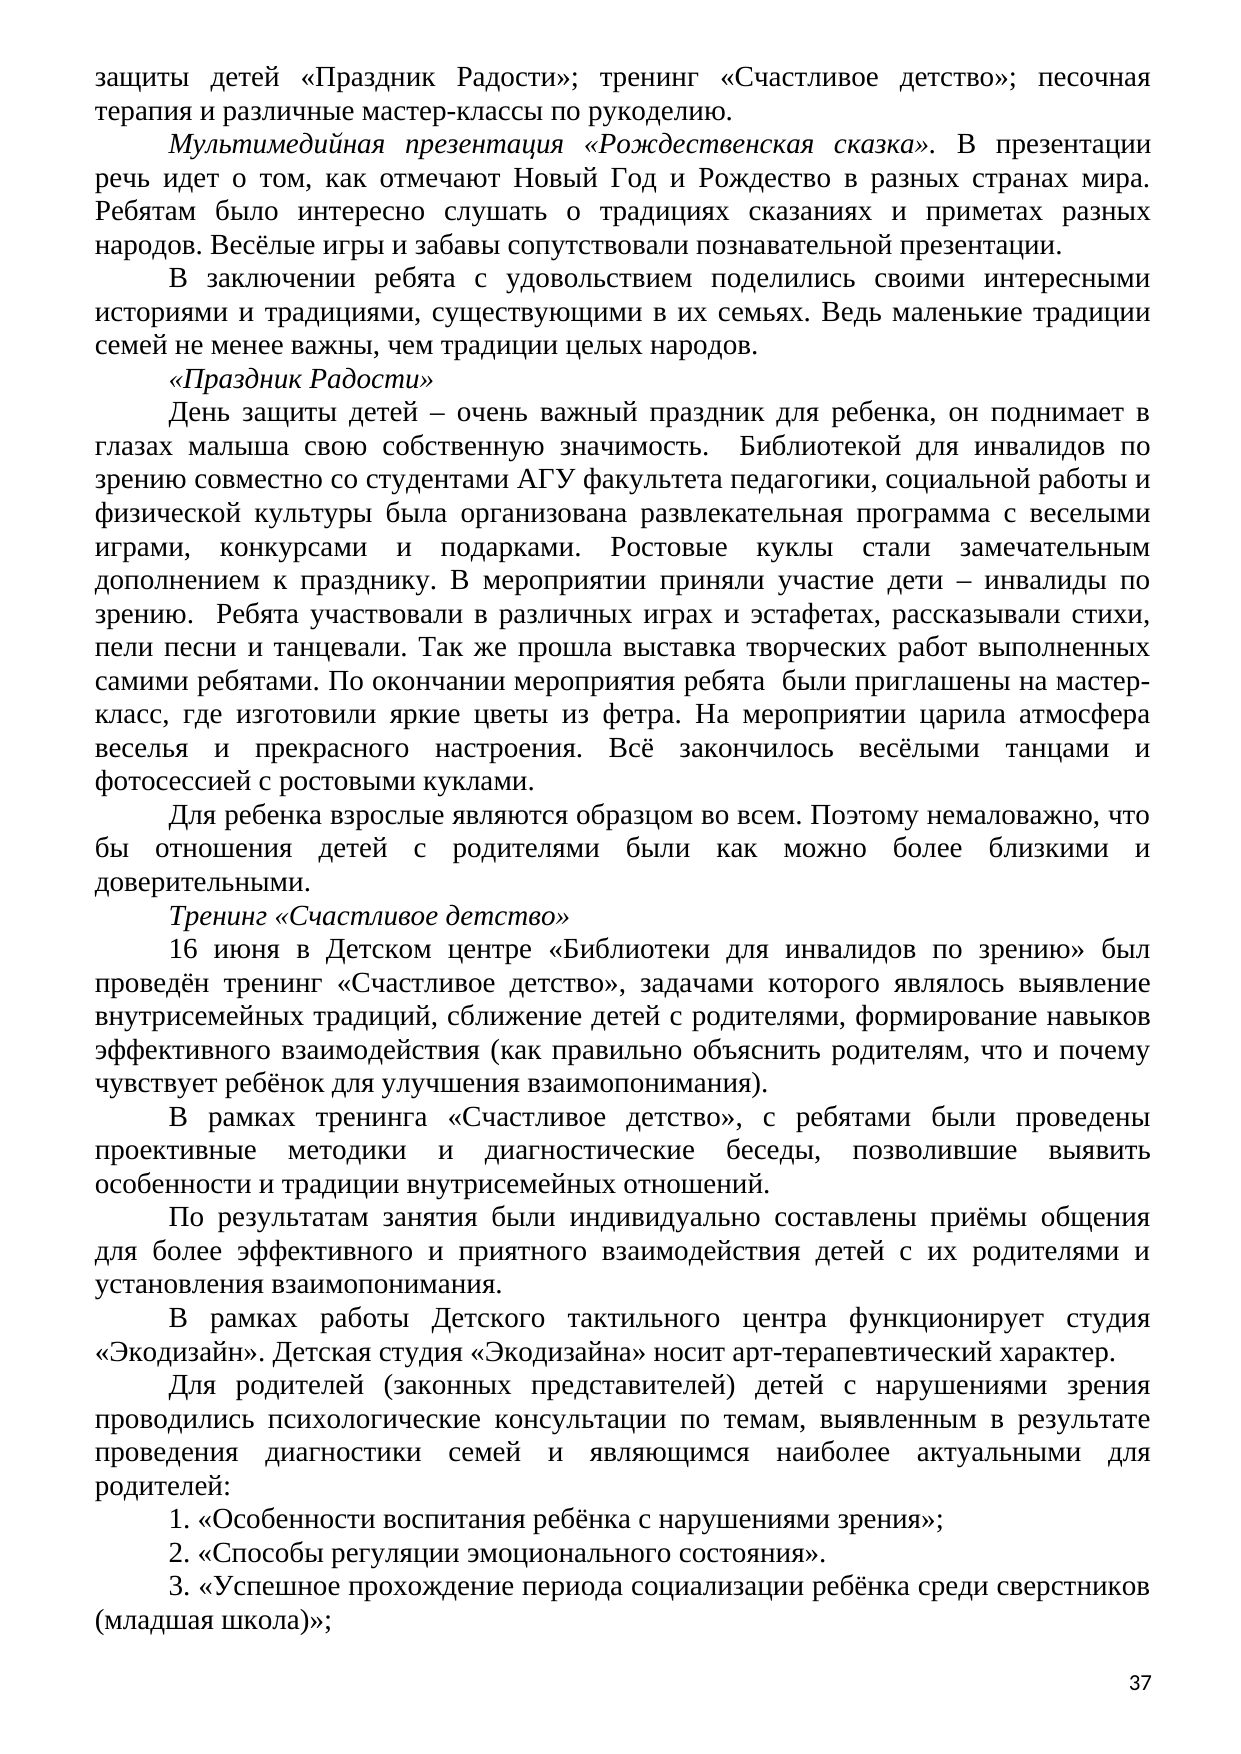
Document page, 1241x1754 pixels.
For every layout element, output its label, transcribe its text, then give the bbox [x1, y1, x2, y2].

text 2. «Способы регуляции эмоционального состояния». [94, 1535, 1152, 1568]
text 1. «Особенности воспитания ребёнка с нарушениями зрения»; [94, 1501, 1152, 1535]
text Для родителей (законных представителей) детей с нарушениями зрения проводились психологические консультации по темам, выявленным в результате проведения диагностики семей и являющимся наиболее актуальными для родителей: [94, 1367, 1152, 1501]
text Для ребенка взрослые являются образцом во всем. Поэтому немаловажно, что бы отношения детей с родителями были как можно более близкими и доверительными. [94, 797, 1152, 898]
text 3. «Успешное прохождение периода социализации ребёнка среди сверстников (младшая школа)»; [94, 1568, 1152, 1636]
text В рамках работы Детского тактильного центра функционирует студия «Экодизайн». Детская студия «Экодизайна» носит арт-терапевтический характер. [94, 1300, 1152, 1367]
text 16 июня в Детском центре «Библиотеки для инвалидов по зрению» был проведён тренинг «Счастливое детство», задачами которого являлось выявление внутрисемейных традиций, сближение детей с родителями, формирование навыков эффективного взаимодействия (как правильно объяснить родителям, что и почему чувствует ребёнок для улучшения взаимопонимания). [94, 931, 1152, 1099]
text Мультимедийная презентация «Рождественская сказка». В презентации речь идет о том, как отмечают Новый Год и Рождество в разных странах мира. Ребятам было интересно слушать о традициях сказаниях и приметах разных народов. Весёлые игры и забавы сопутствовали познавательной презентации. [94, 126, 1152, 260]
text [94, 59, 1152, 126]
text По результатам занятия были индивидуально составлены приёмы общения для более эффективного и приятного взаимодействия детей с их родителями и установления взаимопонимания. [94, 1199, 1152, 1300]
text Тренинг «Счастливое детство» [94, 898, 1152, 931]
text «Праздник Радости» [94, 361, 1152, 394]
text В рамках тренинга «Счастливое детство», с ребятами были проведены проективные методики и диагностические беседы, позволившие выявить особенности и традиции внутрисемейных отношений. [94, 1099, 1152, 1199]
text День защиты детей – очень важный праздник для ребенка, он поднимает в глазах малыша свою собственную значимость. Библиотекой для инвалидов по зрению совместно со студентами АГУ факультета педагогики, социальной работы и физической культуры была организована развлекательная программа с веселыми играми, конкурсами и подарками. Ростовые куклы стали замечательным дополнением к празднику. В мероприятии приняли участие дети – инвалиды по зрению. Ребята участвовали в различных играх и эстафетах, рассказывали стихи, пели песни и танцевали. Так же прошла выставка творческих работ выполненных самими ребятами. По окончании мероприятия ребята были приглашены на мастер-класс, где изготовили яркие цветы из фетра. На мероприятии царила атмосфера веселья и прекрасного настроения. Всё закончилось весёлыми танцами и фотосессией с ростовыми куклами. [94, 394, 1152, 797]
text В заключении ребята с удовольствием поделились своими интересными историями и традициями, существующими в их семьях. Ведь маленькие традиции семей не менее важны, чем традиции целых народов. [94, 260, 1152, 361]
